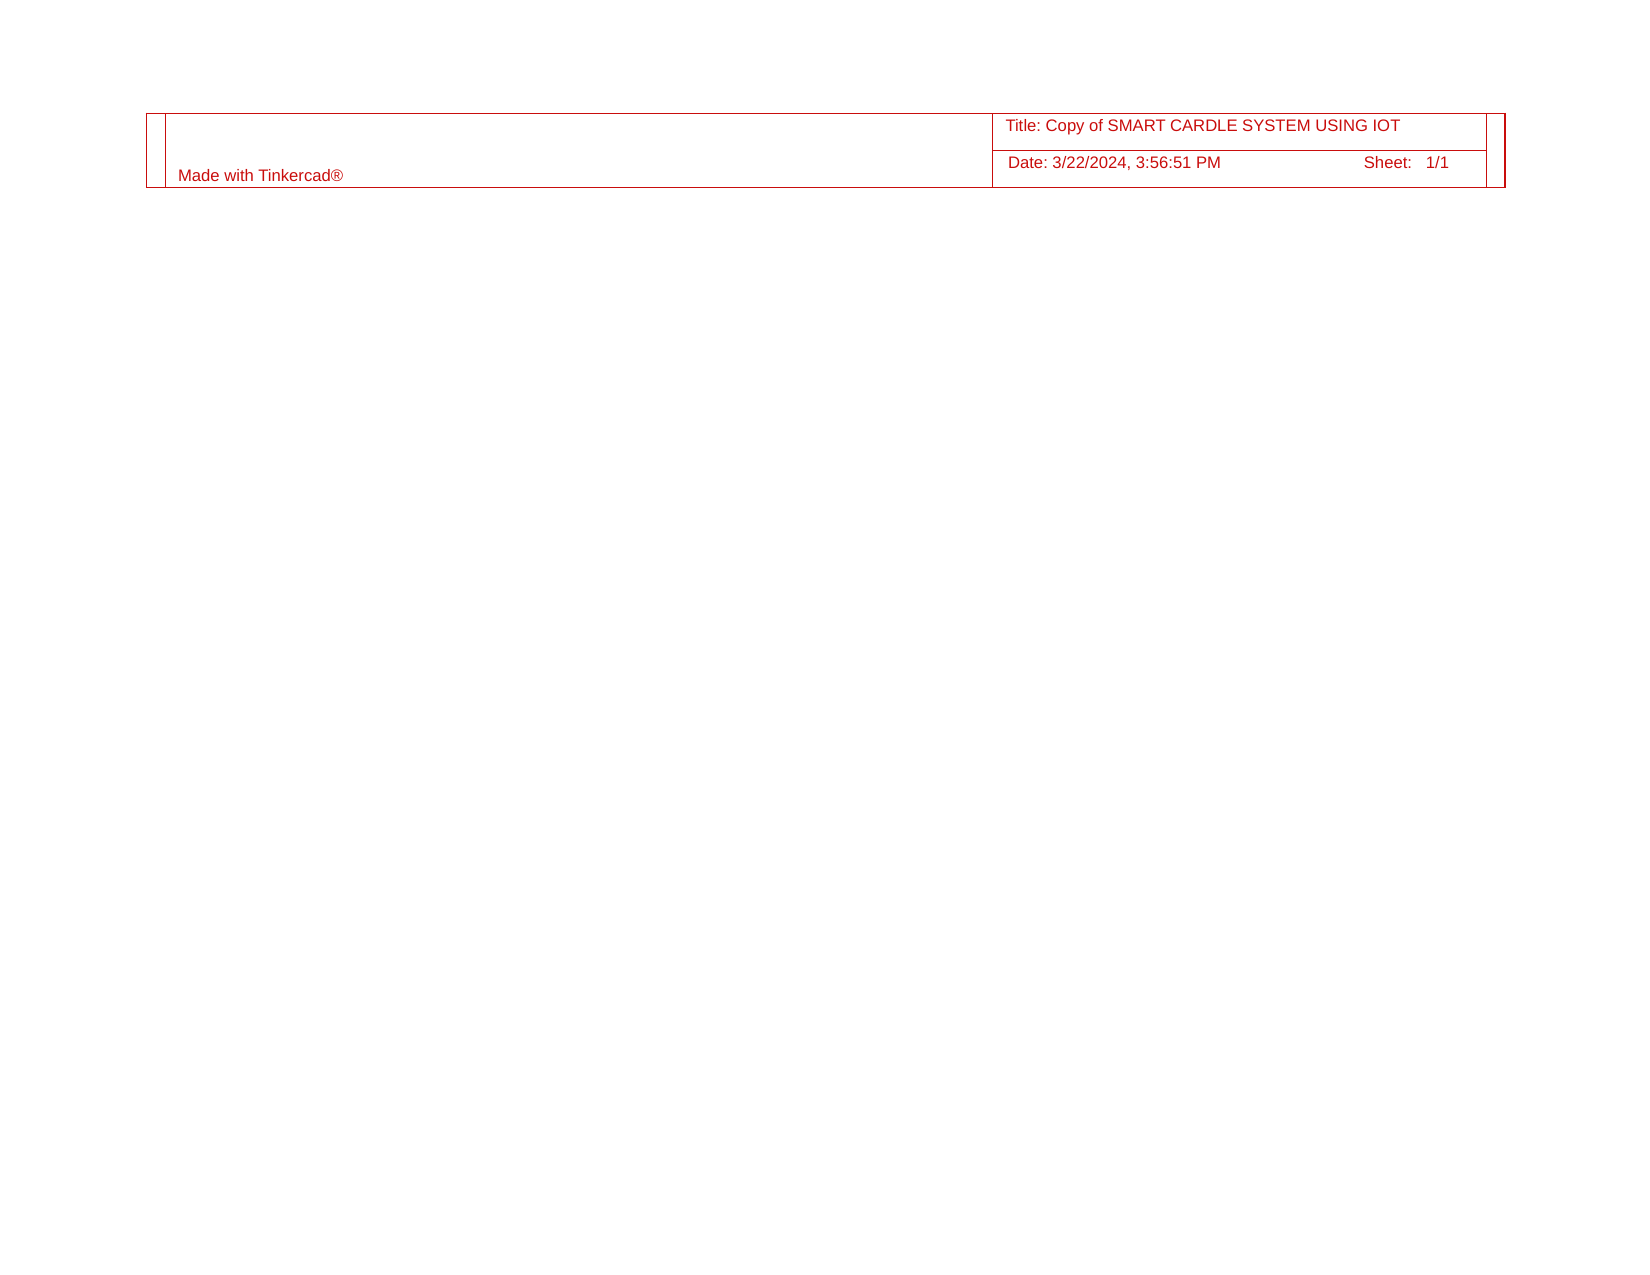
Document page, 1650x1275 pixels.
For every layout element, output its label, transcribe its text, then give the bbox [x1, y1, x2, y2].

table_cell E [147, 114, 165, 187]
table_cell Made with Tinkercad® [166, 114, 992, 187]
table_cell [1425, 114, 1486, 149]
table_cell Title: Copy of SMART CARDLE SYSTEM USING IOT [993, 114, 1425, 149]
table_cell 1/1 [1425, 151, 1486, 187]
table_cell E [1487, 114, 1504, 187]
table_cell Date: 3/22/2024, 3:56:51 PM Sheet: [993, 151, 1425, 187]
